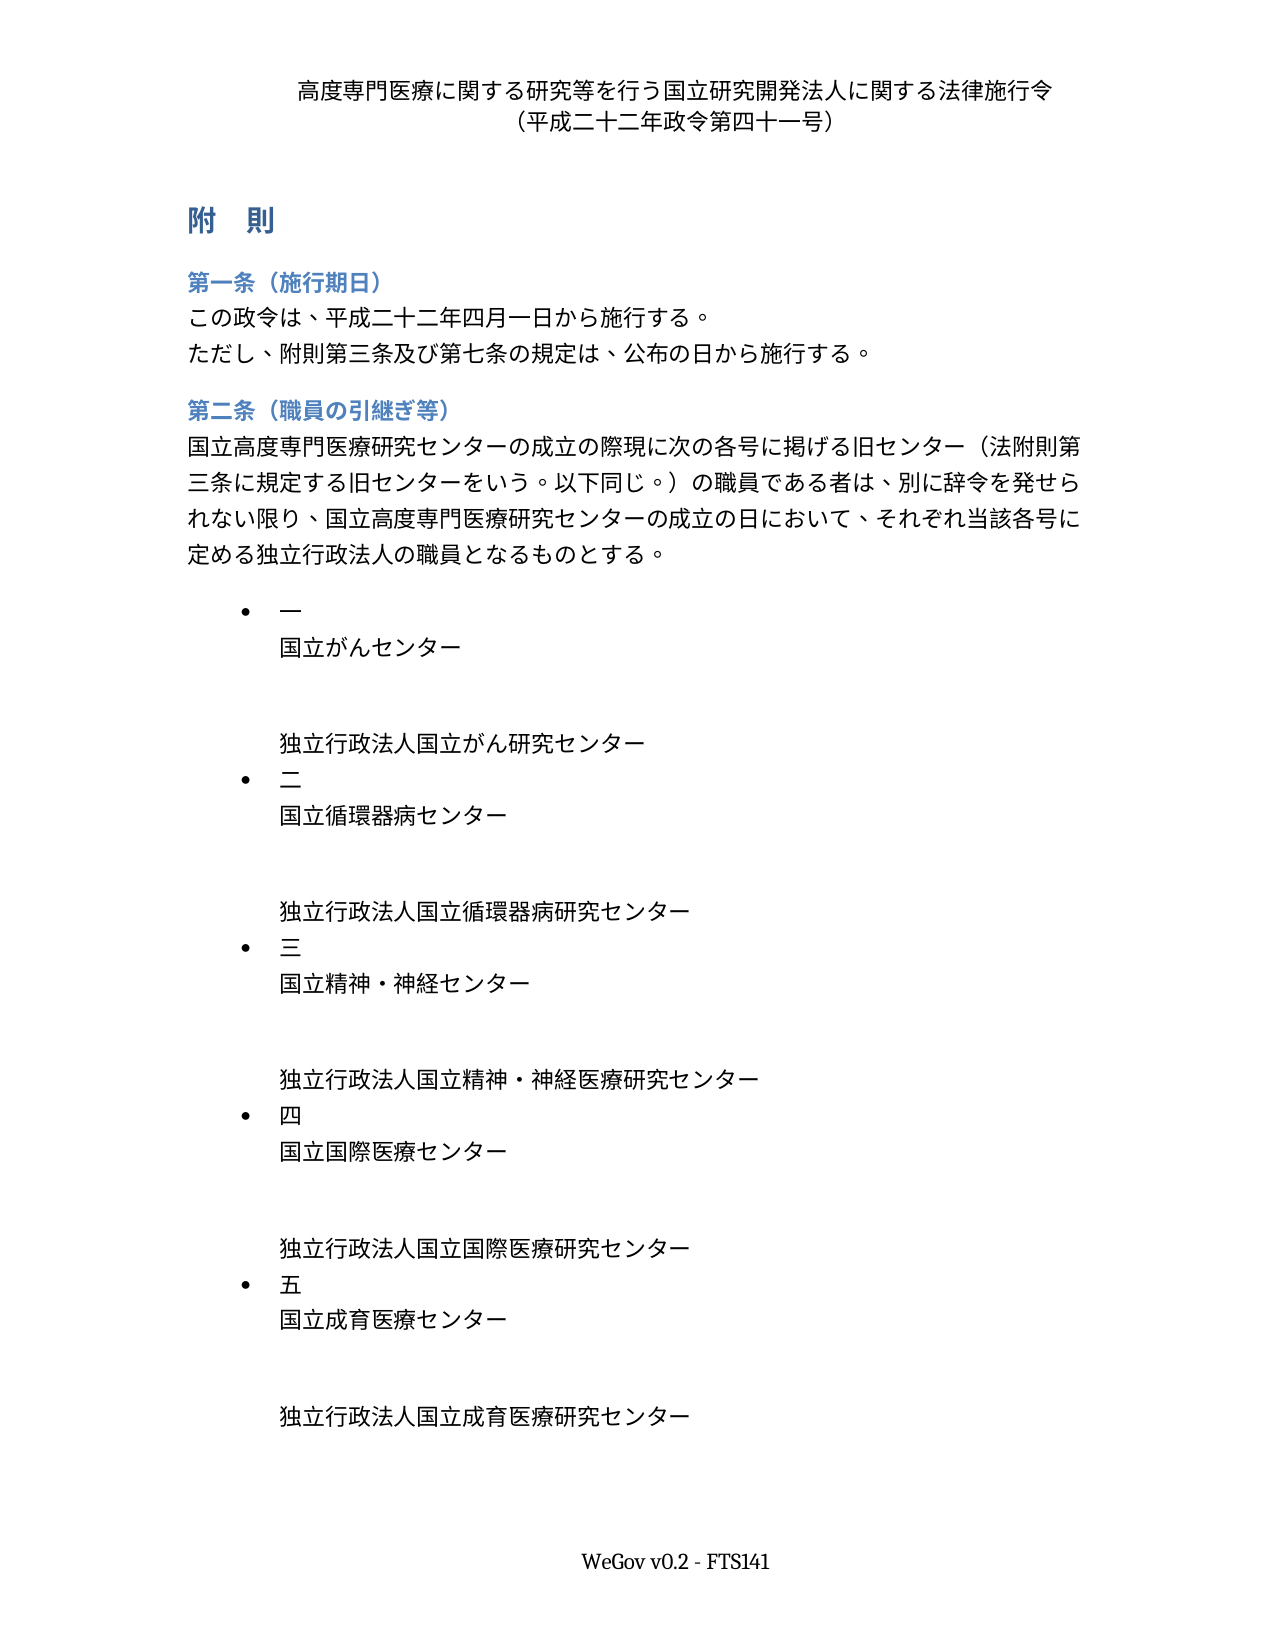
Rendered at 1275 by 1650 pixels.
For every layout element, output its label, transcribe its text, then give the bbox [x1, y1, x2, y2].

list 四 国立国際医療センター 独立行政法人国立国際医療研究センター [242, 1100, 1087, 1264]
subtitle 第一条（施行期日） [187, 266, 1087, 298]
list 三 国立精神・神経センター 独立行政法人国立精神・神経医療研究センター [242, 932, 1087, 1096]
subtitle 第二条（職員の引継ぎ等） [187, 395, 1087, 426]
text この政令は、平成二十二年四月一日から施行する。 ただし、附則第三条及び第七条の規定は、公布の日から施行する。 [187, 302, 1087, 369]
list 五 国立成育医療センター 独立行政法人国立成育医療研究センター [242, 1268, 1087, 1432]
list 二 国立循環器病センター 独立行政法人国立循環器病研究センター [242, 764, 1087, 927]
subtitle 附 則 [187, 200, 1087, 240]
text 国立高度専門医療研究センターの成立の際現に次の各号に掲げる旧センター（法附則第三条に規定する旧センターをいう。以下同じ。）の職員である者は、別に辞令を発せられない限り、国立高度専門医療研究センターの成立の日において、それぞれ当該各号に定める独立行政法人の職員となるものとする。 [187, 431, 1087, 570]
list 一 国立がんセンター 独立行政法人国立がん研究センター [242, 596, 1087, 759]
